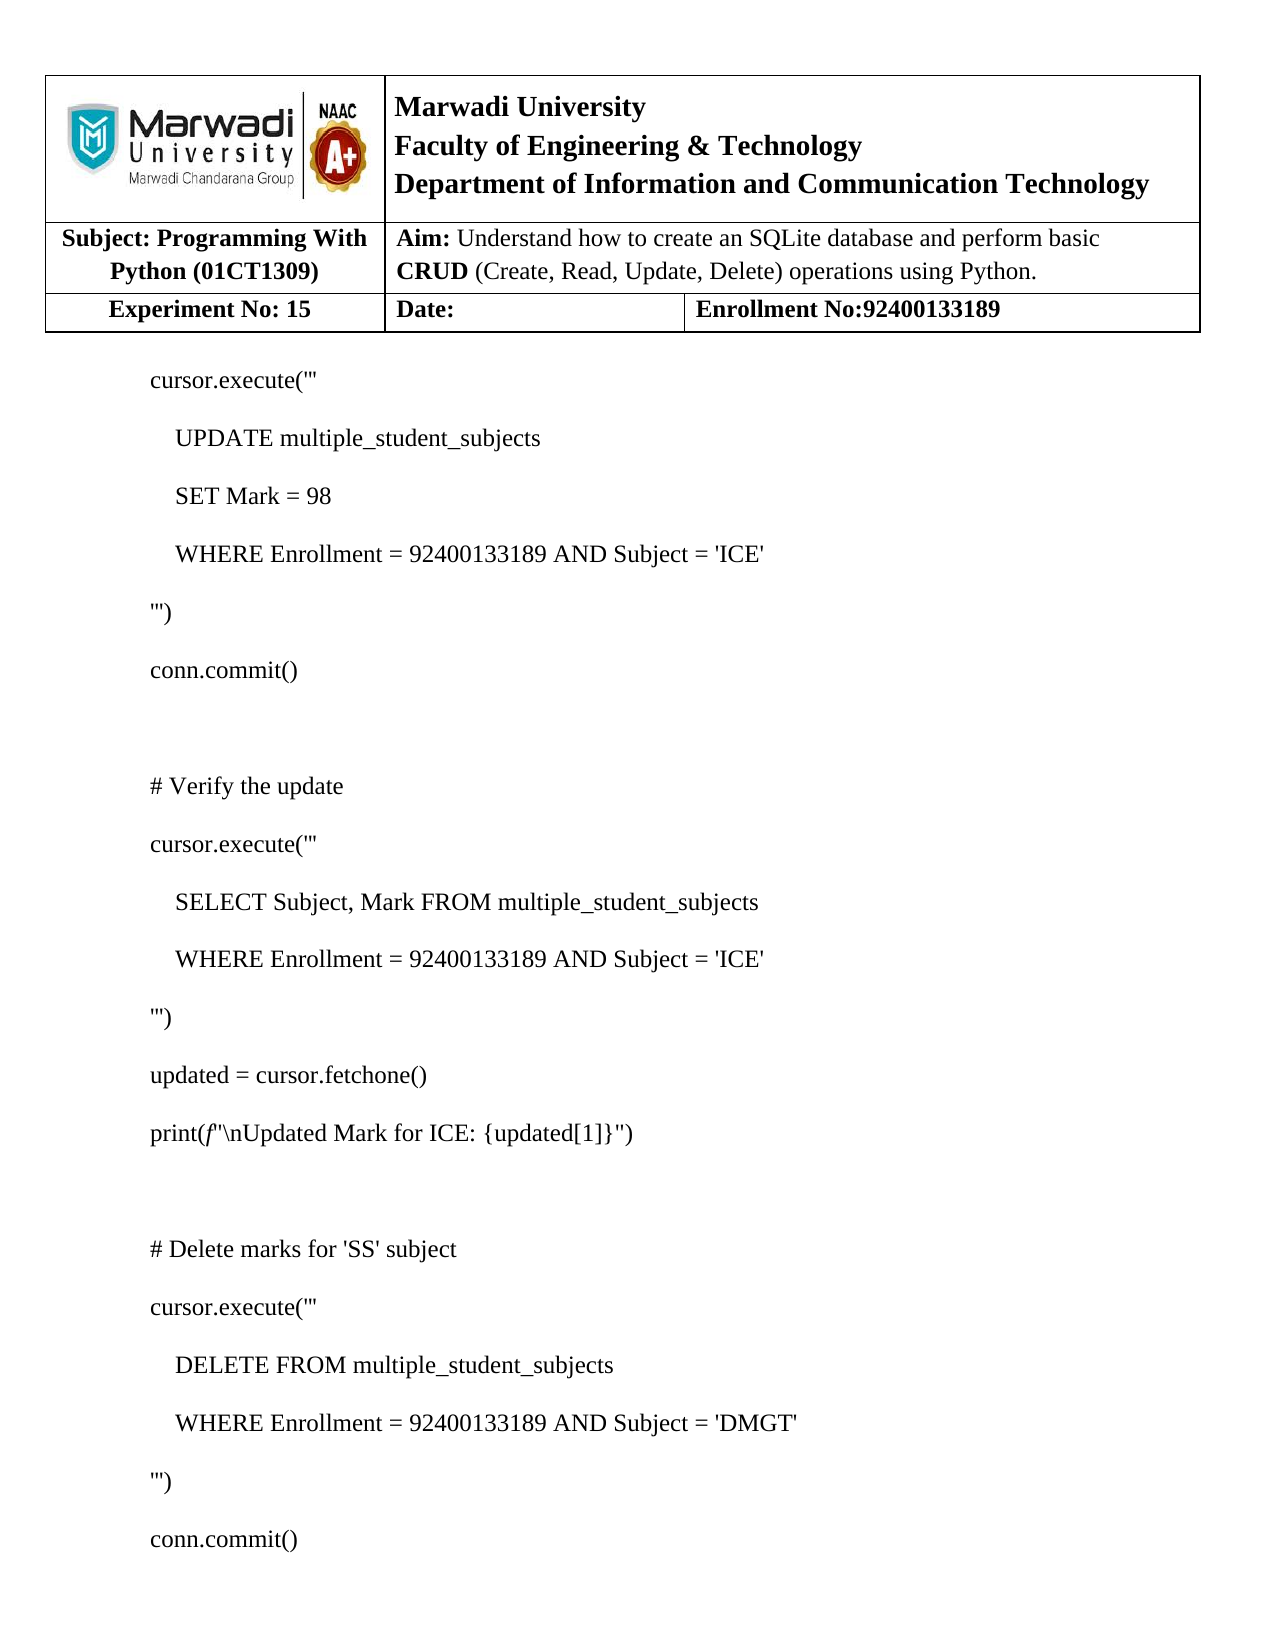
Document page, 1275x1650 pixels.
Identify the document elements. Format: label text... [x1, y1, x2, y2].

text updated = cursor.fetchone() [150, 1060, 1200, 1089]
text ''') [150, 597, 1200, 626]
text conn.commit() [150, 655, 1200, 684]
text cursor.execute(''' [150, 365, 1200, 394]
text # Delete marks for 'SS' subject [150, 1234, 1200, 1263]
text # Verify the update [150, 771, 1200, 799]
text print(f"\nUpdated Mark for ICE: {updated[1]}") [150, 1118, 1200, 1147]
text cursor.execute(''' [150, 1292, 1200, 1321]
picture [58, 80, 374, 213]
text DELETE FROM multiple_student_subjects [150, 1350, 1200, 1379]
text UPDATE multiple_student_subjects [150, 423, 1200, 452]
text conn.commit() [150, 1524, 1200, 1552]
text SELECT Subject, Mark FROM multiple_student_subjects [150, 887, 1200, 915]
text WHERE Enrollment = 92400133189 AND Subject = 'ICE' [150, 539, 1200, 568]
text cursor.execute(''' [150, 829, 1200, 857]
text ''') [150, 1002, 1200, 1031]
text ''') [150, 1466, 1200, 1494]
text WHERE Enrollment = 92400133189 AND Subject = 'DMGT' [150, 1408, 1200, 1437]
text WHERE Enrollment = 92400133189 AND Subject = 'ICE' [150, 944, 1200, 973]
text SET Mark = 98 [150, 481, 1200, 510]
